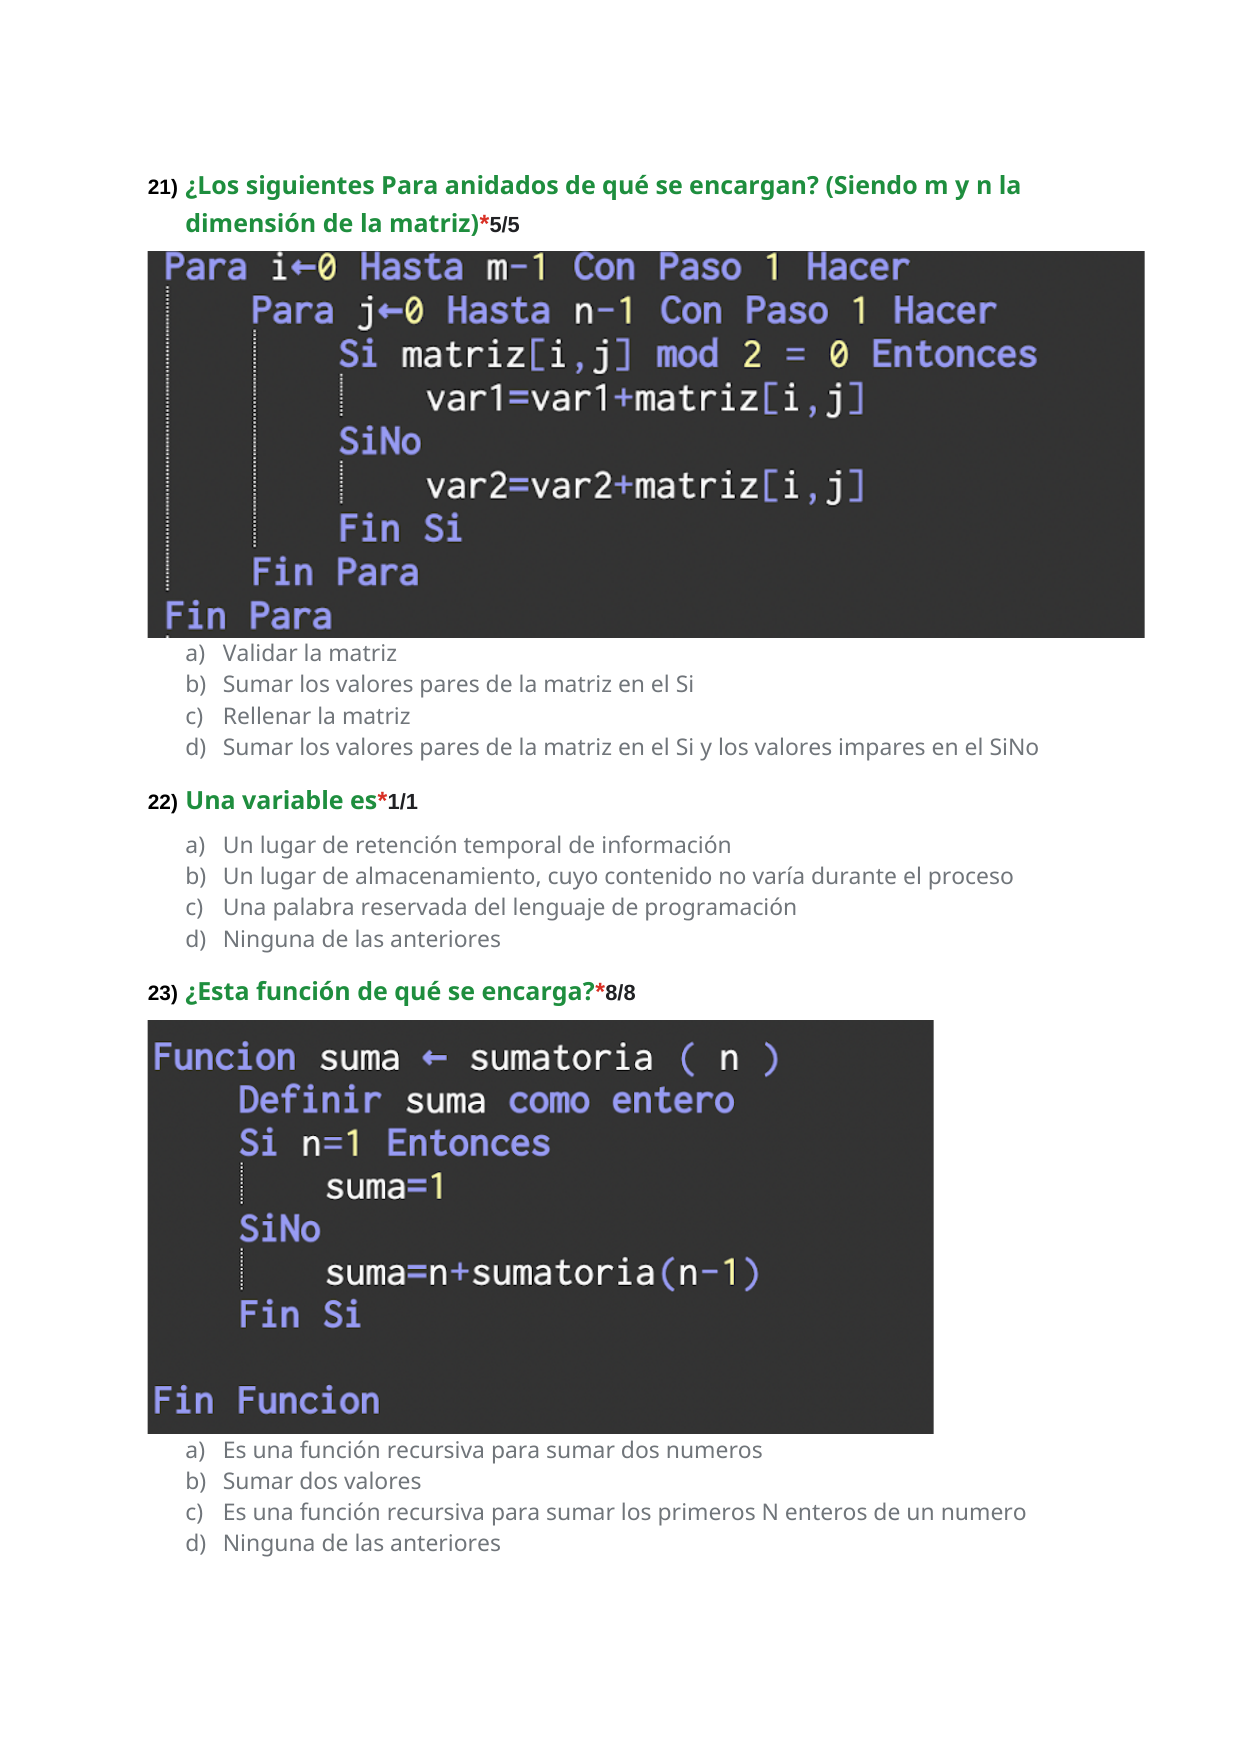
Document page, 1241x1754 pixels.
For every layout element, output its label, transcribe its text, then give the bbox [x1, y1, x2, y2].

text Una variable es*1/1 [148, 779, 1122, 816]
list Ninguna de las anteriores [185, 923, 1122, 954]
list Sumar dos valores [185, 1465, 1122, 1496]
list Un lugar de almacenamiento, cuyo contenido no varía durante el proceso [185, 860, 1122, 891]
list Ninguna de las anteriores [185, 1527, 1122, 1559]
list Sumar los valores pares de la matriz en el Si y los valores impares en el SiNo [185, 731, 1122, 762]
list Validar la matriz [185, 638, 1122, 668]
list Un lugar de retención temporal de información [185, 829, 1122, 860]
text ¿Los siguientes Para anidados de qué se encargan? (Siendo m y n la dimensión de la matriz)*5/5 [148, 164, 1122, 239]
list Rellenar la matriz [185, 700, 1122, 731]
list Es una función recursiva para sumar dos numeros [185, 1434, 1122, 1465]
picture [147, 251, 1145, 638]
picture [147, 1020, 934, 1434]
list Es una función recursiva para sumar los primeros N enteros de un numero [185, 1496, 1122, 1527]
list Una palabra reservada del lenguaje de programación [185, 891, 1122, 923]
text ¿Esta función de qué se encarga?*8/8 [148, 971, 1122, 1008]
list Sumar los valores pares de la matriz en el Si [185, 668, 1122, 700]
